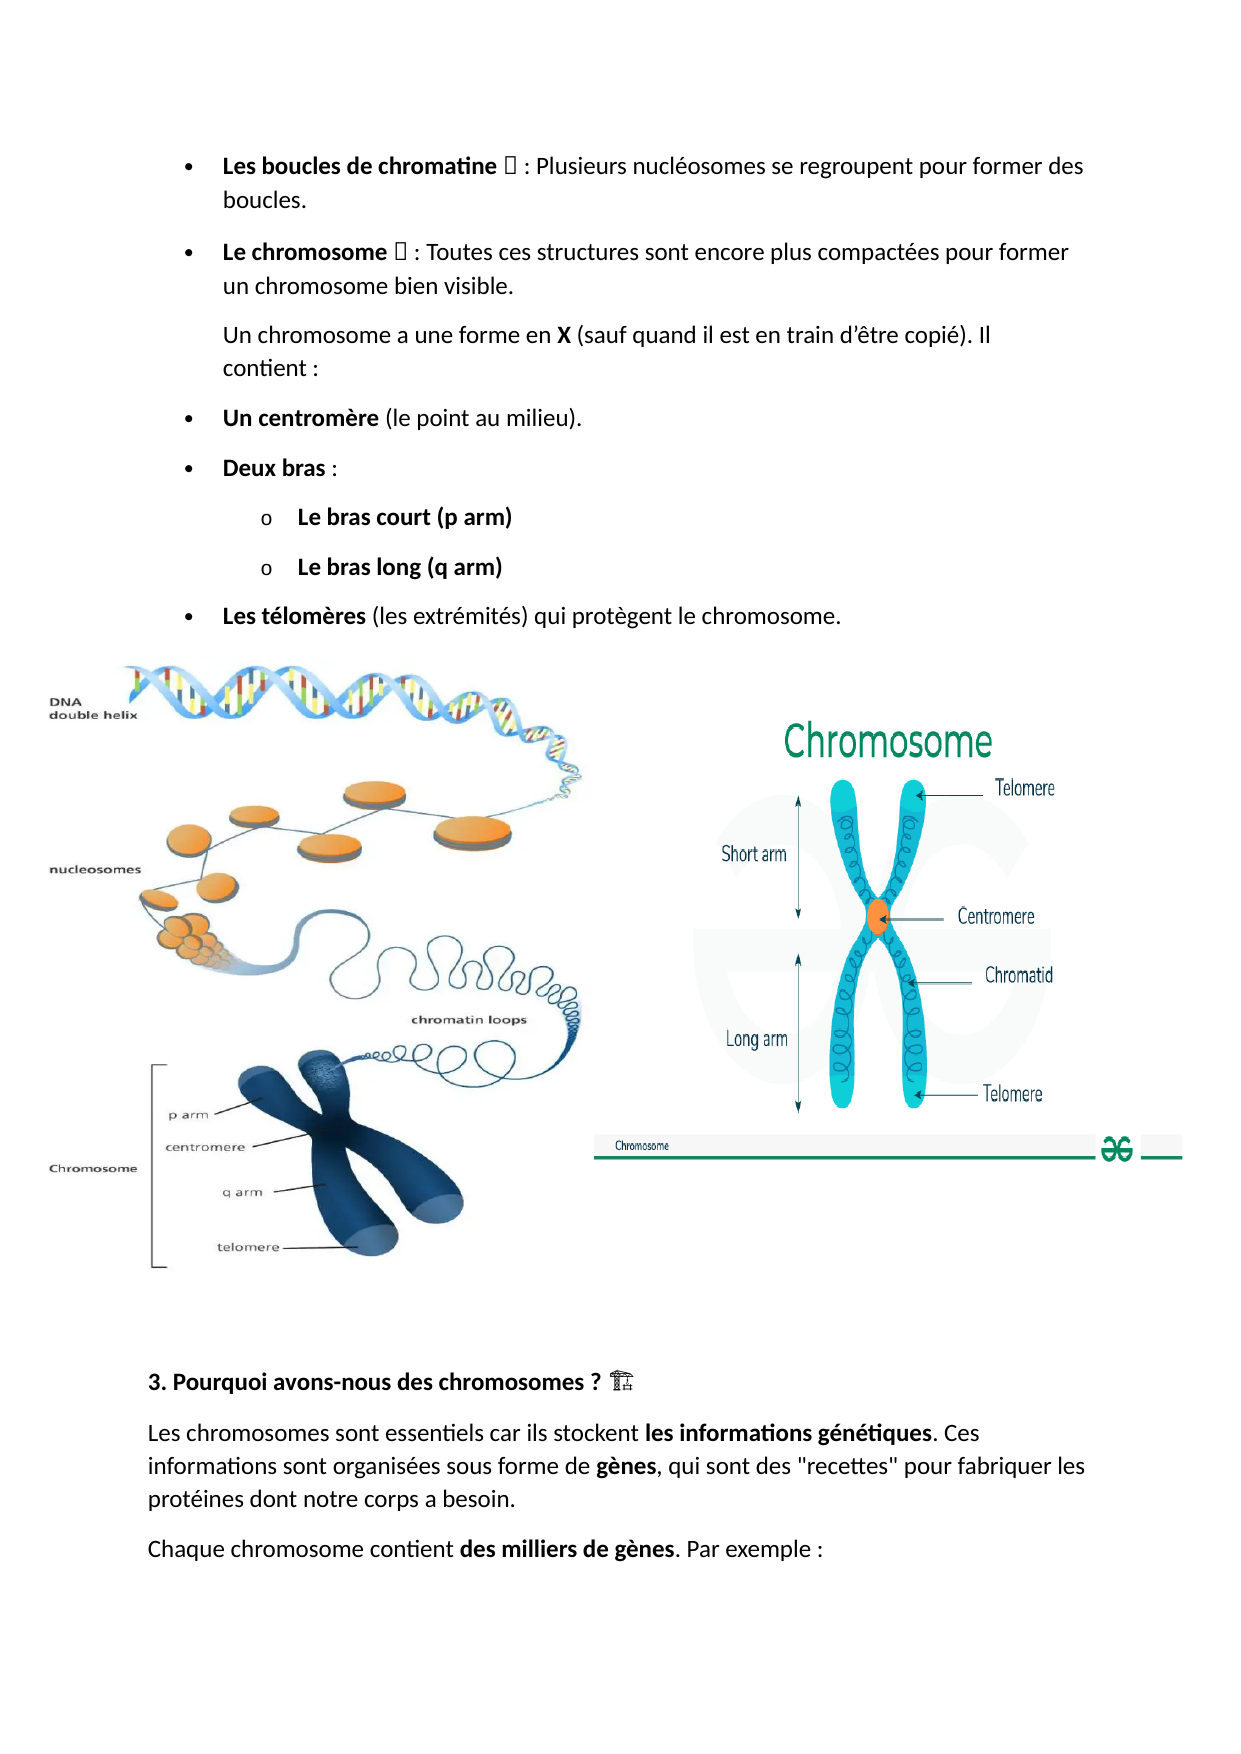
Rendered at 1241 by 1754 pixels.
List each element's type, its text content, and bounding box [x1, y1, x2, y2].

list Un centromère (le point au milieu). [185, 402, 1093, 433]
list Le bras court (p arm) [260, 501, 1093, 532]
list Les télomères (les extrémités) qui protègent le chromosome. [185, 601, 1093, 631]
list Le chromosome 📏 : Toutes ces structures sont encore plus compactées pour former un chromosome bien visible. [185, 234, 1093, 301]
text Chaque chromosome contient des milliers de gènes. Par exemple : [148, 1533, 1093, 1563]
text Les chromosomes sont essentiels car ils stockent les informations génétiques. Ces informations sont organisées sous forme de gènes, qui sont des "recettes" pour fabriquer les protéines dont notre corps a besoin. [148, 1417, 1093, 1514]
list Deux bras : [185, 452, 1093, 482]
picture [37, 656, 1183, 1276]
text 3. Pourquoi avons-nous des chromosomes ? 🏗️ [148, 1364, 1093, 1398]
list Les boucles de chromatine 🔄 : Plusieurs nucléosomes se regroupent pour former des boucles. [185, 148, 1093, 214]
list Le bras long (q arm) [260, 551, 1093, 581]
text Un chromosome a une forme en X (sauf quand il est en train d’être copié). Il contient : [223, 320, 1093, 383]
